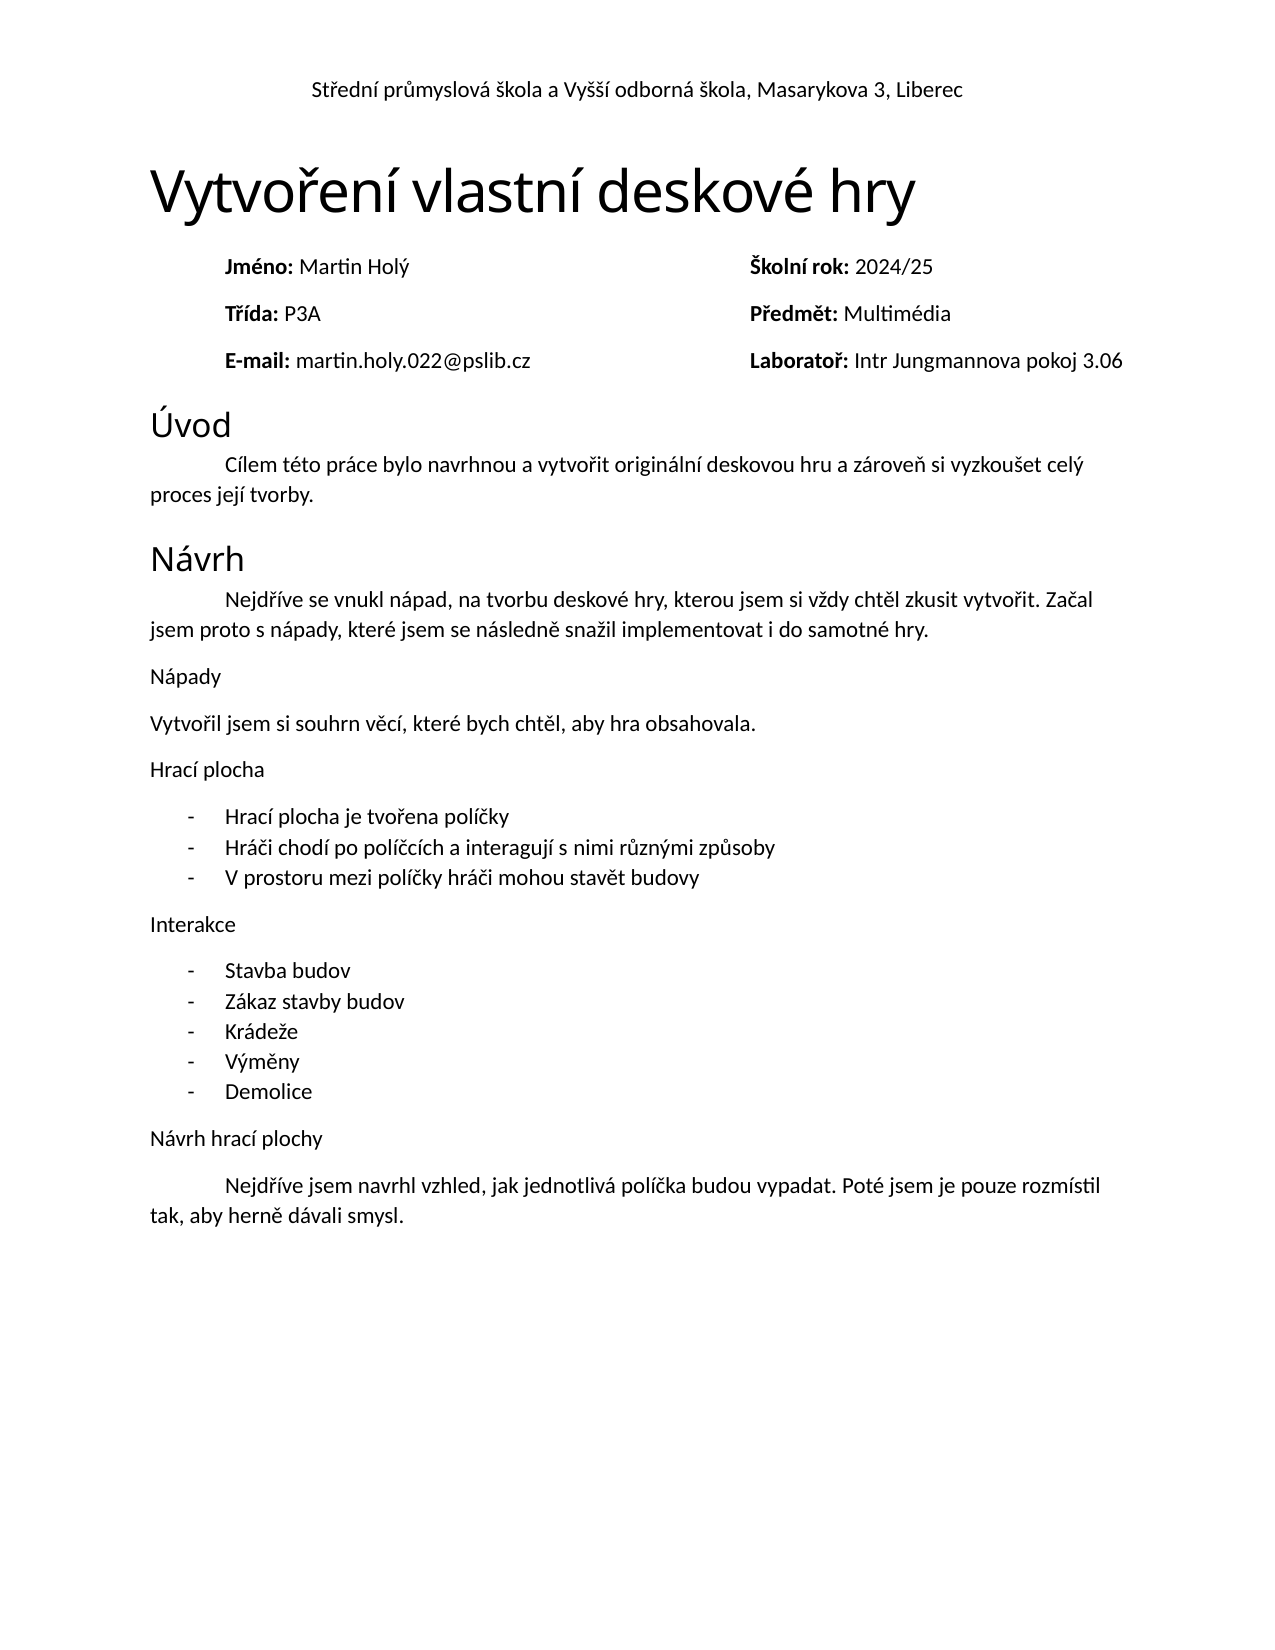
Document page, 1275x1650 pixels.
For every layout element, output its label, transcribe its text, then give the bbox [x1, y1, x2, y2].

list Krádeže [187, 1017, 1125, 1045]
list Zákaz stavby budov [187, 987, 1125, 1015]
text Vytvoření vlastní deskové hry [150, 150, 1125, 229]
list Demolice [187, 1077, 1125, 1106]
text Vytvořil jsem si souhrn věcí, které bych chtěl, aby hra obsahovala. [150, 709, 1125, 737]
subtitle Úvod [150, 401, 1125, 447]
subtitle Návrh [150, 536, 1125, 581]
text Nejdříve se vnukl nápad, na tvorbu deskové hry, kterou jsem si vždy chtěl zkusit vytvořit. Začal jsem proto s nápady, které jsem se následně snažil implementovat i do samotné hry. [150, 585, 1125, 643]
text E-mail: martin.holy.022@pslib.cz Laboratoř: Intr Jungmannova pokoj 3.06 [150, 346, 1125, 374]
text Cílem této práce bylo navrhnou a vytvořit originální deskovou hru a zároveň si vyzkoušet celý proces její tvorby. [150, 450, 1125, 509]
list Stavba budov [187, 957, 1125, 985]
text Nápady [150, 662, 1125, 690]
text Třída: P3A Předmět: Multimédia [150, 299, 1125, 327]
text Interakce [150, 910, 1125, 938]
list Hrací plocha je tvořena políčky [187, 802, 1125, 831]
text Jméno: Martin Holý Školní rok: 2024/25 [150, 252, 1125, 281]
text Návrh hrací plochy [150, 1124, 1125, 1152]
text Nejdříve jsem navrhl vzhled, jak jednotlivá políčka budou vypadat. Poté jsem je pouze rozmístil tak, aby herně dávali smysl. [150, 1171, 1125, 1229]
list V prostoru mezi políčky hráči mohou stavět budovy [187, 863, 1125, 891]
text Hrací plocha [150, 756, 1125, 784]
list Hráči chodí po políčcích a interagují s nimi různými způsoby [187, 833, 1125, 861]
list Výměny [187, 1047, 1125, 1075]
